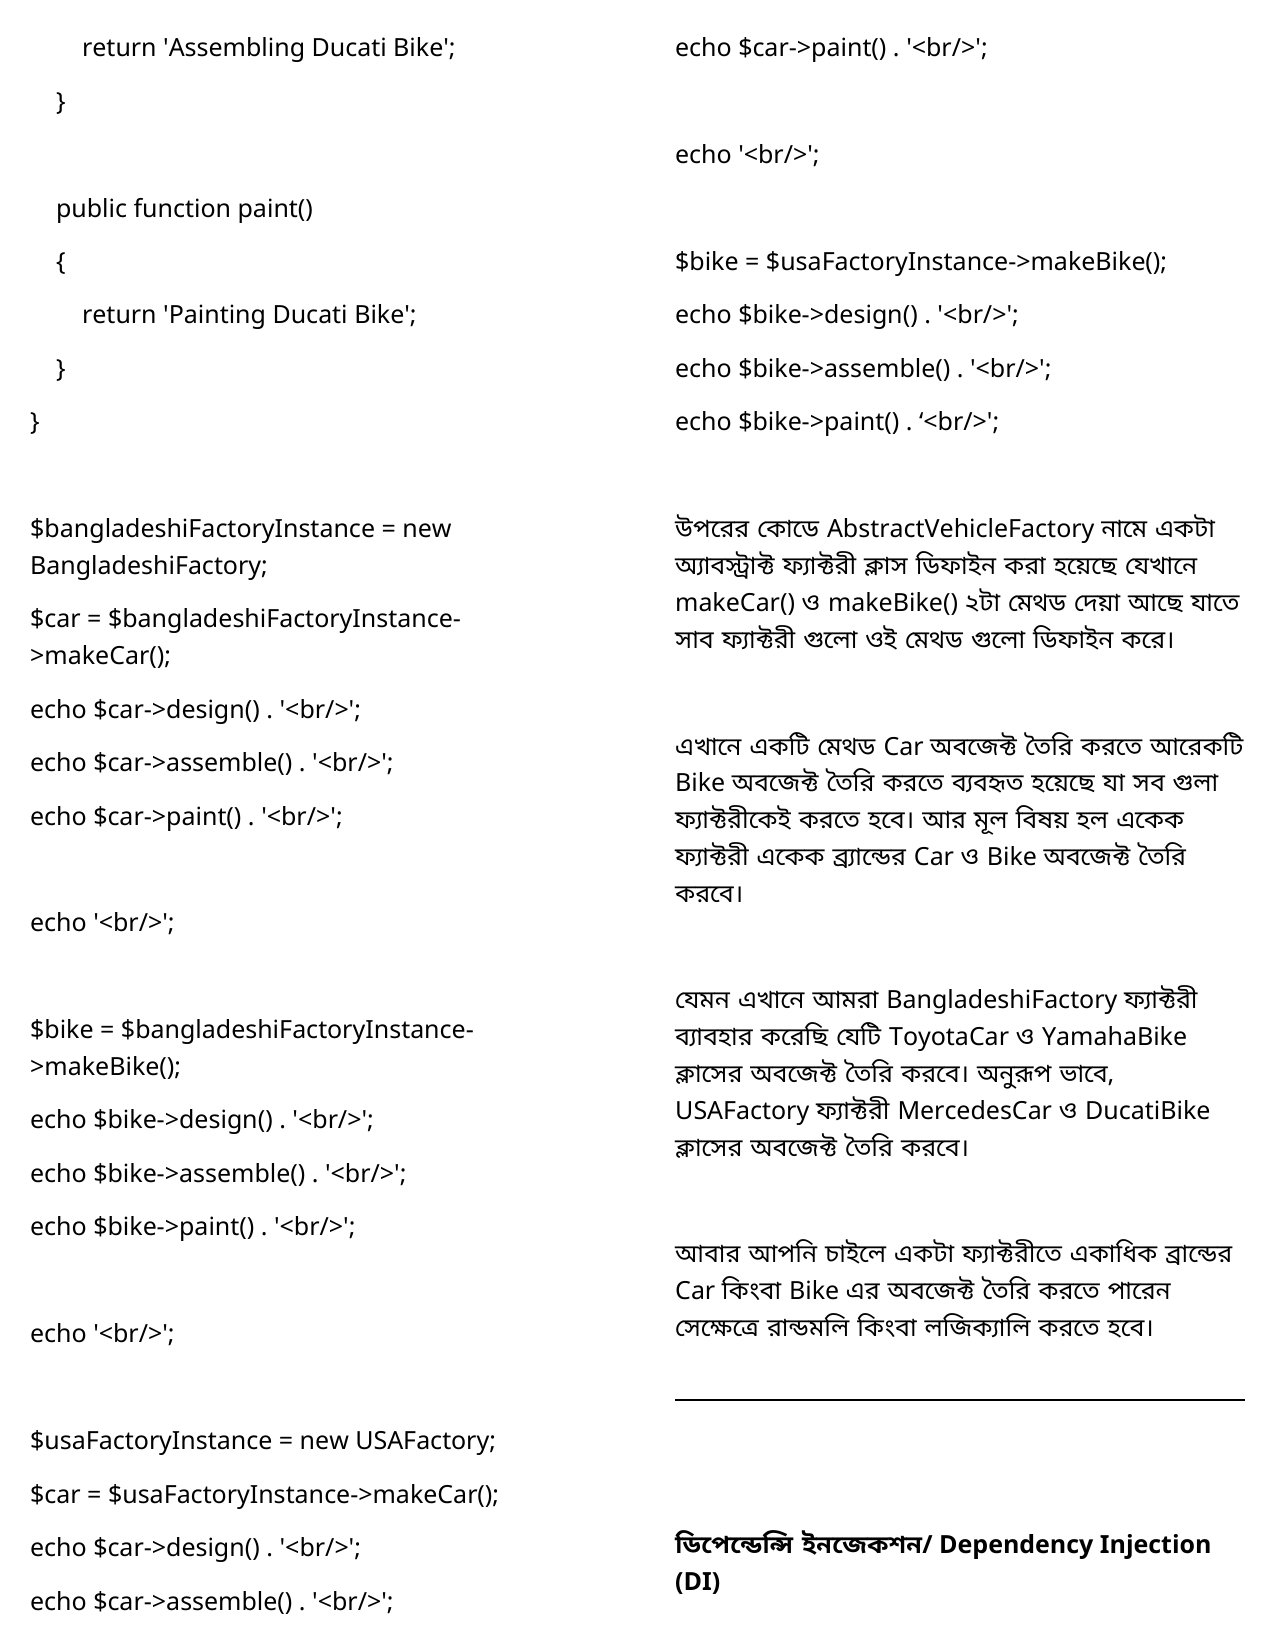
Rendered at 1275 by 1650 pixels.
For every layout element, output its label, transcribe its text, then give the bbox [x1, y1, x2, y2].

text এখানে একটি মেথড Car অবজেক্ট তৈরি করতে আরেকটি Bike অবজেক্ট তৈরি করতে ব্যবহৃত হয়েছে যা সব গুলা ফ্যাক্টরীকেই করতে হবে। আর মূল বিষয় হল একেক ফ্যাক্টরী একেক ব্র্যান্ডের Car ও Bike অবজেক্ট তৈরি করবে। [675, 728, 1245, 909]
text যেমন এখানে আমরা BangladeshiFactory ফ্যাক্টরী ব্যাবহার করেছি যেটি ToyotaCar ও YamahaBike ক্লাসের অবজেক্ট তৈরি করবে। অনুরূপ ভাবে, USAFactory ফ্যাক্টরী MercedesCar ও DucatiBike ক্লাসের অবজেক্ট তৈরি করবে। [675, 982, 1245, 1163]
text return 'Painting Ducati Bike'; [30, 297, 600, 331]
text $usaFactoryInstance = new USAFactory; [30, 1423, 600, 1457]
text { [30, 244, 600, 278]
text echo $bike->assemble() . '<br/>'; [30, 1156, 600, 1190]
text echo $bike->assemble() . '<br/>'; [675, 351, 1245, 385]
text } [30, 83, 600, 117]
text return 'Assembling Ducati Bike'; [30, 30, 600, 64]
text } [30, 404, 600, 438]
text আবার আপনি চাইলে একটা ফ্যাক্টরীতে একাধিক ব্রান্ডের Car কিংবা Bike এর অবজেক্ট তৈরি করতে পারেন সেক্ষেত্রে রান্ডমলি কিংবা লজিক্যালি করতে হবে। [675, 1236, 1245, 1344]
text echo $bike->design() . '<br/>'; [30, 1102, 600, 1136]
text } [30, 351, 600, 385]
text $bangladeshiFactoryInstance = new BangladeshiFactory; [30, 511, 600, 582]
text echo $car->paint() . '<br/>'; [675, 30, 1245, 64]
text ডিপেন্ডেন্সি ইনজেকশন/ Dependency Injection (DI) [675, 1527, 1245, 1598]
text echo '<br/>'; [675, 137, 1245, 171]
text echo $car->assemble() . '<br/>'; [30, 1583, 600, 1617]
text echo $car->paint() . '<br/>'; [30, 798, 600, 832]
text echo '<br/>'; [30, 1316, 600, 1350]
text echo $car->design() . '<br/>'; [30, 1530, 600, 1564]
text echo $bike->design() . '<br/>'; [675, 297, 1245, 331]
text echo $bike->paint() . ‘<br/>'; [675, 404, 1245, 438]
text public function paint() [30, 190, 600, 224]
text echo $car->design() . '<br/>'; [30, 691, 600, 725]
text echo $car->assemble() . '<br/>'; [30, 745, 600, 779]
text echo '<br/>'; [30, 905, 600, 939]
text $car = $bangladeshiFactoryInstance->makeCar(); [30, 601, 600, 672]
text $car = $usaFactoryInstance->makeCar(); [30, 1476, 600, 1510]
text $bike = $bangladeshiFactoryInstance->makeBike(); [30, 1012, 600, 1083]
text echo $bike->paint() . '<br/>'; [30, 1209, 600, 1243]
text উপরের কোডে AbstractVehicleFactory নামে একটা অ্যাবস্ট্রাক্ট ফ্যাক্টরী ক্লাস ডিফাইন করা হয়েছে যেখানে makeCar() ও makeBike() ২টা মেথড দেয়া আছে যাতে সাব ফ্যাক্টরী গুলো ওই মেথড গুলো ডিফাইন করে। [675, 511, 1245, 655]
text $bike = $usaFactoryInstance->makeBike(); [675, 244, 1245, 278]
